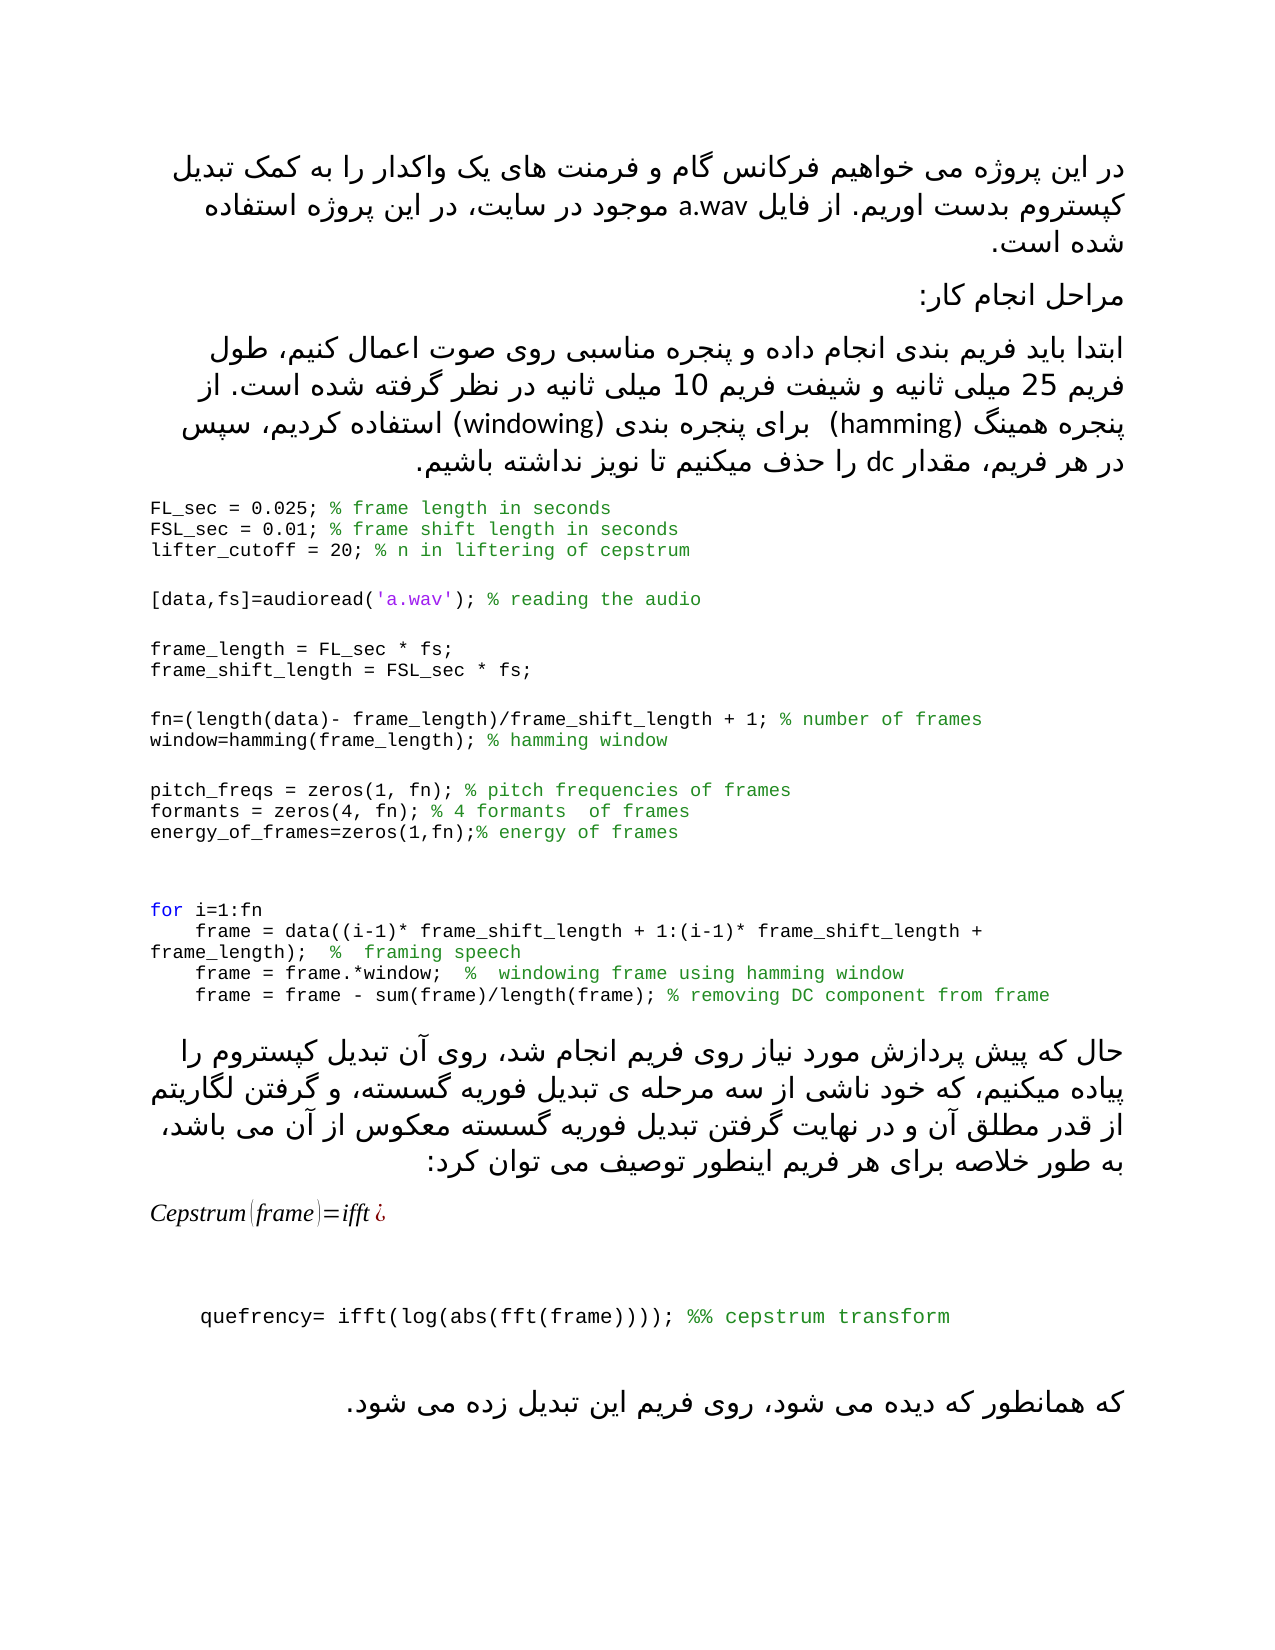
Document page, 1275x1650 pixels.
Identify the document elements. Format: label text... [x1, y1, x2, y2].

text energy_of_frames=zeros(1,fn);% energy of frames [150, 823, 1125, 844]
text frame_shift_length = FSL_sec * fs; [150, 661, 1125, 682]
text lifter_cutoff = 20; % n in liftering of cepstrum [150, 541, 1125, 562]
text formants = zeros(4, fn); % 4 formants of frames [150, 802, 1125, 823]
text frame = frame.*window; % windowing frame using hamming window [150, 964, 1125, 985]
text for i=1:fn [150, 900, 1125, 922]
text در این پروژه می خواهیم فرکانس گام و فرمنت های یک واکدار را به کمک تبدیل کپستروم بدست اوریم. از فایل a.wav موجود در سایت، در این پروژه استفاده شده است. [150, 150, 1125, 259]
text frame_length = FL_sec * fs; [150, 639, 1125, 661]
text که همانطور که دیده می شود، روی فریم این تبدیل زده می شود. [150, 1385, 1125, 1419]
text quefrency= ifft(log(abs(fft(frame)))); %% cepstrum transform [150, 1306, 1125, 1330]
text [data,fs]=audioread('a.wav'); % reading the audio [150, 590, 1125, 611]
text pitch_freqs = zeros(1, fn); % pitch frequencies of frames [150, 781, 1125, 802]
text ابتدا باید فریم بندی انجام داده و پنجره مناسبی روی صوت اعمال کنیم، طول فریم 25 میلی ثانیه و شیفت فریم 10 میلی ثانیه در نظر گرفته شده است. از پنجره همینگ (hamming) برای پنجره بندی (windowing) استفاده کردیم، سپس در هر فریم، مقدار dc را حذف میکنیم تا نویز نداشته باشیم. [150, 332, 1125, 479]
text FL_sec = 0.025; % frame length in seconds [150, 498, 1125, 520]
text FSL_sec = 0.01; % frame shift length in seconds [150, 520, 1125, 541]
text مراحل انجام کار: [150, 278, 1125, 312]
text fn=(length(data)- frame_length)/frame_shift_length + 1; % number of frames [150, 710, 1125, 731]
text window=hamming(frame_length); % hamming window [150, 731, 1125, 752]
text frame = data((i-1)* frame_shift_length + 1:(i-1)* frame_shift_length + frame_length); % framing speech [150, 922, 1125, 964]
text frame = frame - sum(frame)/length(frame); % removing DC component from frame [150, 985, 1125, 1007]
text حال که پیش پردازش مورد نیاز روی فریم انجام شد، روی آن تبدیل کپستروم را پیاده میکنیم، که خود ناشی از سه مرحله ی تبدیل فوریه گسسته، و گرفتن لگاریتم از قدر مطلق آن و در نهایت گرفتن تبدیل فوریه گسسته معکوس از آن می باشد، به طور خلاصه برای هر فریم اینطور توصیف می توان کرد: [150, 1034, 1125, 1178]
